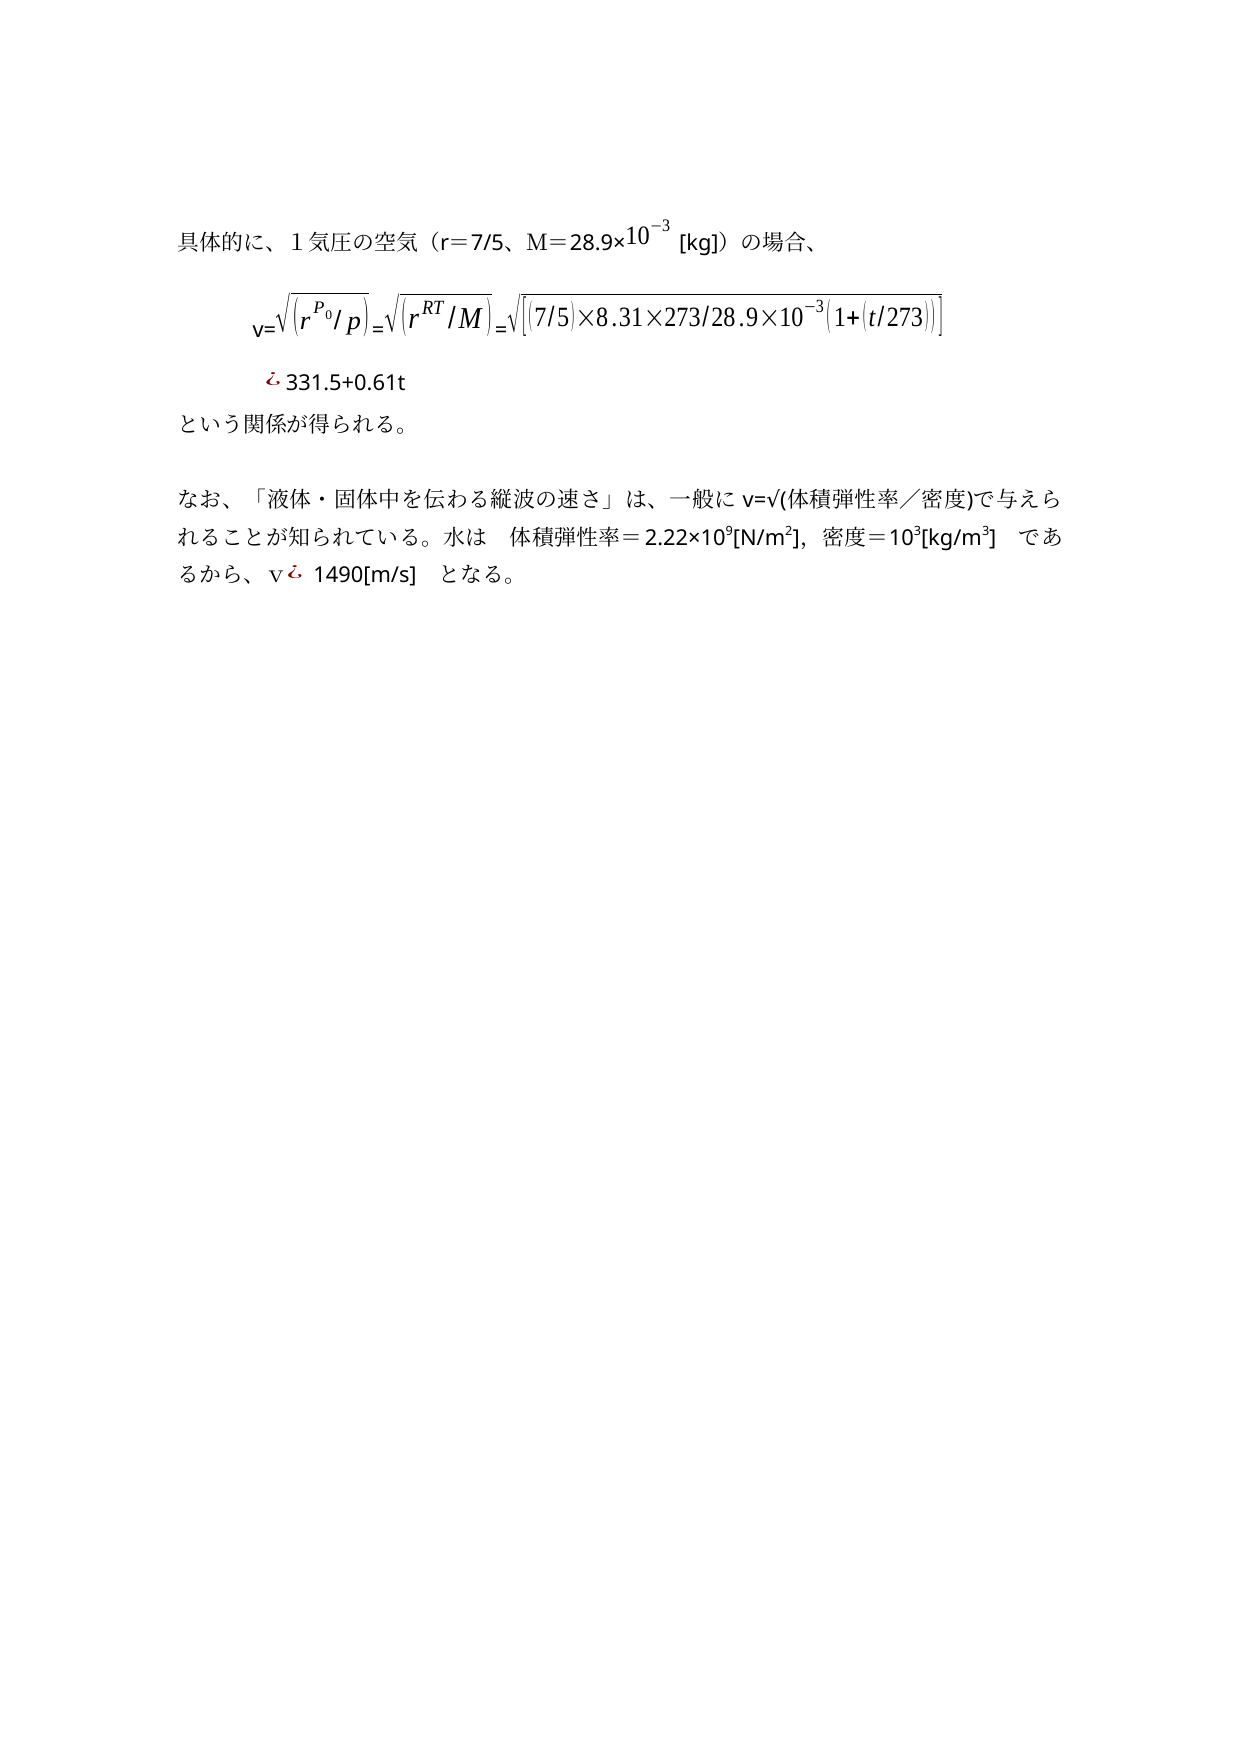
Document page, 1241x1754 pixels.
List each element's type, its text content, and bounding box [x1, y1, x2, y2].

text なお、「液体・固体中を伝わる縦波の速さ」は、一般にv=√(体積弾性率／密度)で与えられることが知られている。水は 体積弾性率＝2.22×109[N/m2]，密度＝103[kg/m3] であるから、ｖ 1490[m/s] となる。 [177, 479, 1063, 592]
text v=== [252, 292, 1063, 367]
text 具体的に、１気圧の空気（r＝7/5、Ｍ＝28.9× [kg]）の場合、 [177, 217, 1063, 292]
text という関係が得られる。 [177, 404, 1063, 442]
text 331.5+0.61t [177, 367, 1063, 404]
